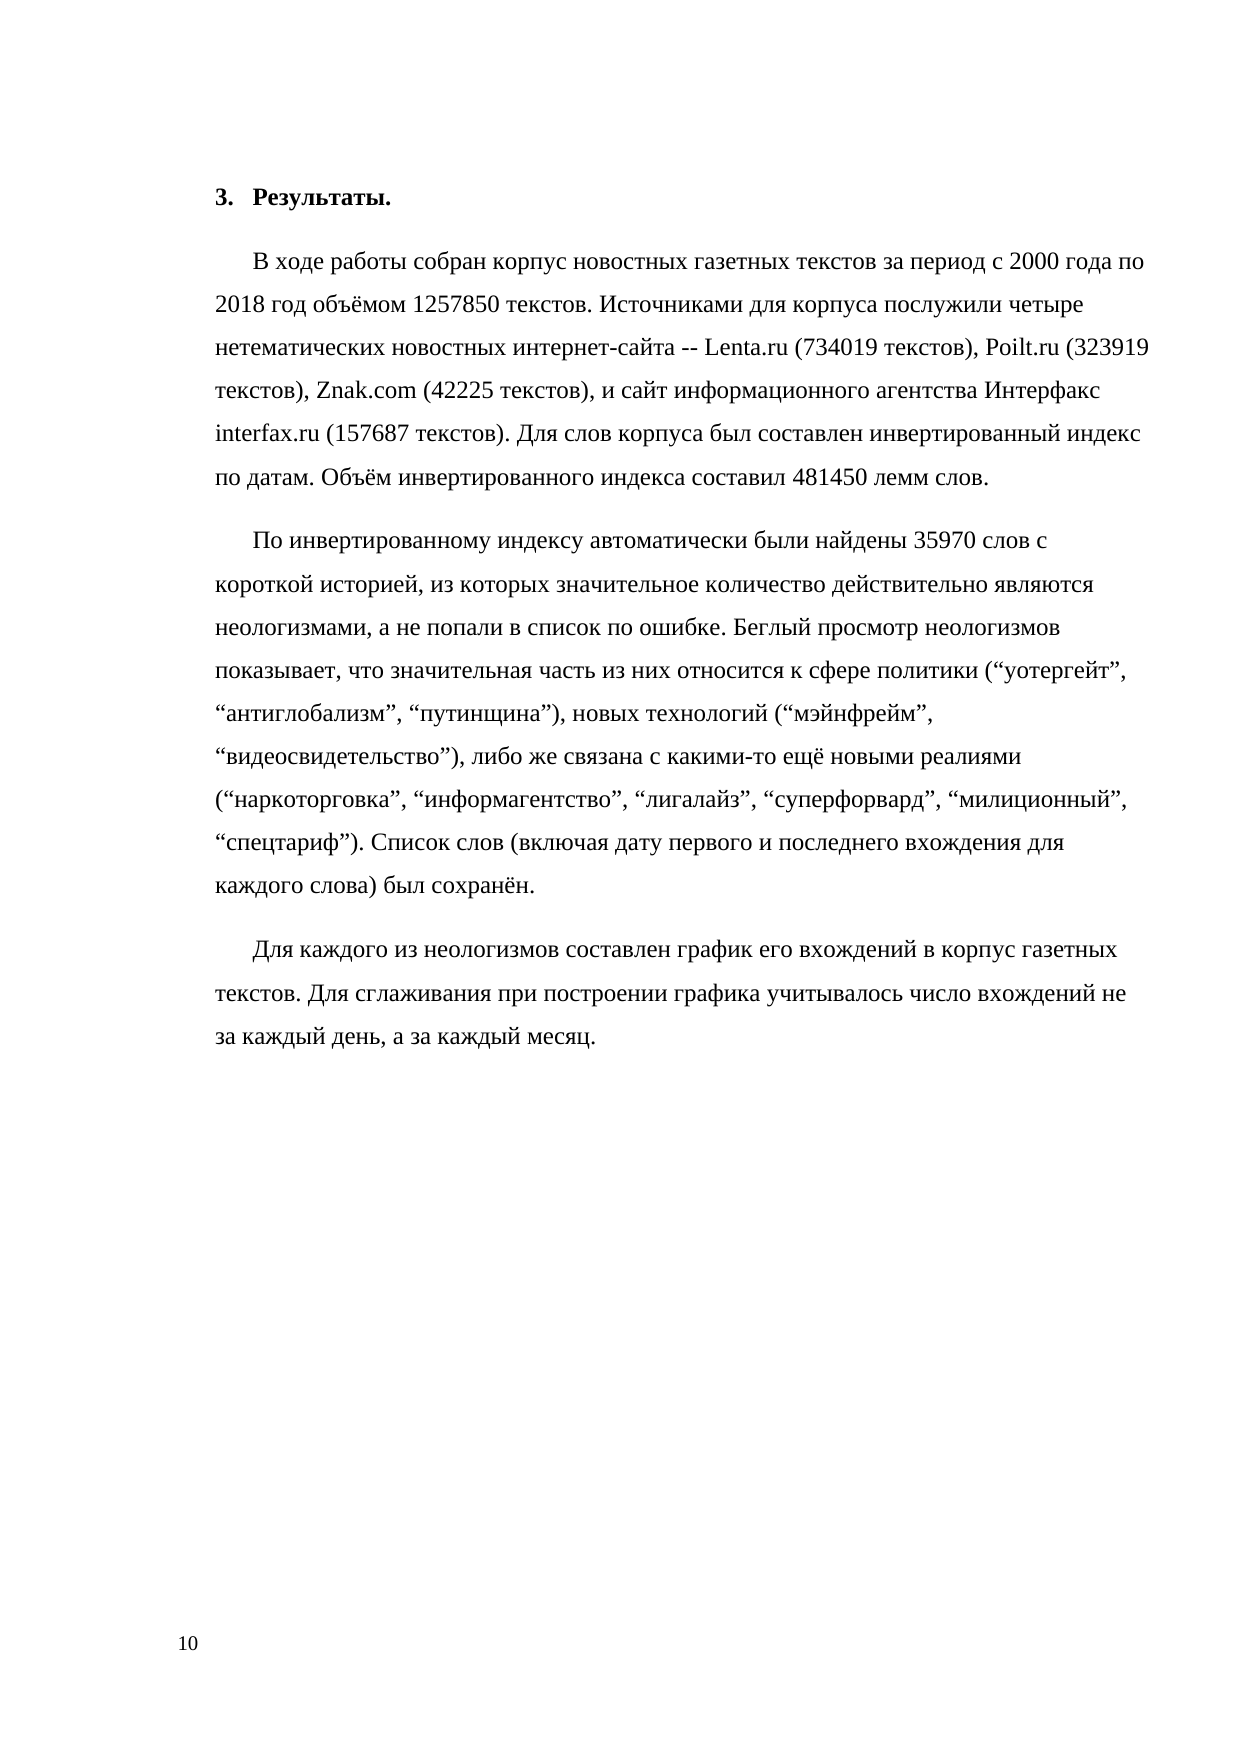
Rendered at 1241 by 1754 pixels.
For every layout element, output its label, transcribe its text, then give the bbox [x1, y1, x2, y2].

list Результаты. [215, 182, 1152, 211]
text В ходе работы собран корпус новостных газетных текстов за период с 2000 года по 2018 год объёмом 1257850 текстов. Источниками для корпуса послужили четыре нетематических новостных интернет-сайта -- Lenta.ru (734019 текстов), Poilt.ru (323919 текстов), Znak.com (42225 текстов), и сайт информационного агентства Интерфакс interfax.ru (157687 текстов). Для слов корпуса был составлен инвертированный индекс по датам. Объём инвертированного индекса составил 481450 лемм слов. [215, 246, 1152, 490]
text По инвертированному индексу автоматически были найдены 35970 слов с короткой историей, из которых значительное количество действительно являются неологизмами, а не попали в список по ошибке. Беглый просмотр неологизмов показывает, что значительная часть из них относится к сфере политики (“уотергейт”, “антиглобализм”, “путинщина”), новых технологий (“мэйнфрейм”, “видеосвидетельство”), либо же связана с какими-то ещё новыми реалиями (“наркоторговка”, “информагентство”, “лигалайз”, “суперфорвард”, “милиционный”, “спецтариф”). Список слов (включая дату первого и последнего вхождения для каждого слова) был сохранён. [215, 526, 1152, 899]
text Для каждого из неологизмов составлен график его вхождений в корпус газетных текстов. Для сглаживания при построении графика учитывалось число вхождений не за каждый день, а за каждый месяц. [215, 934, 1152, 1049]
